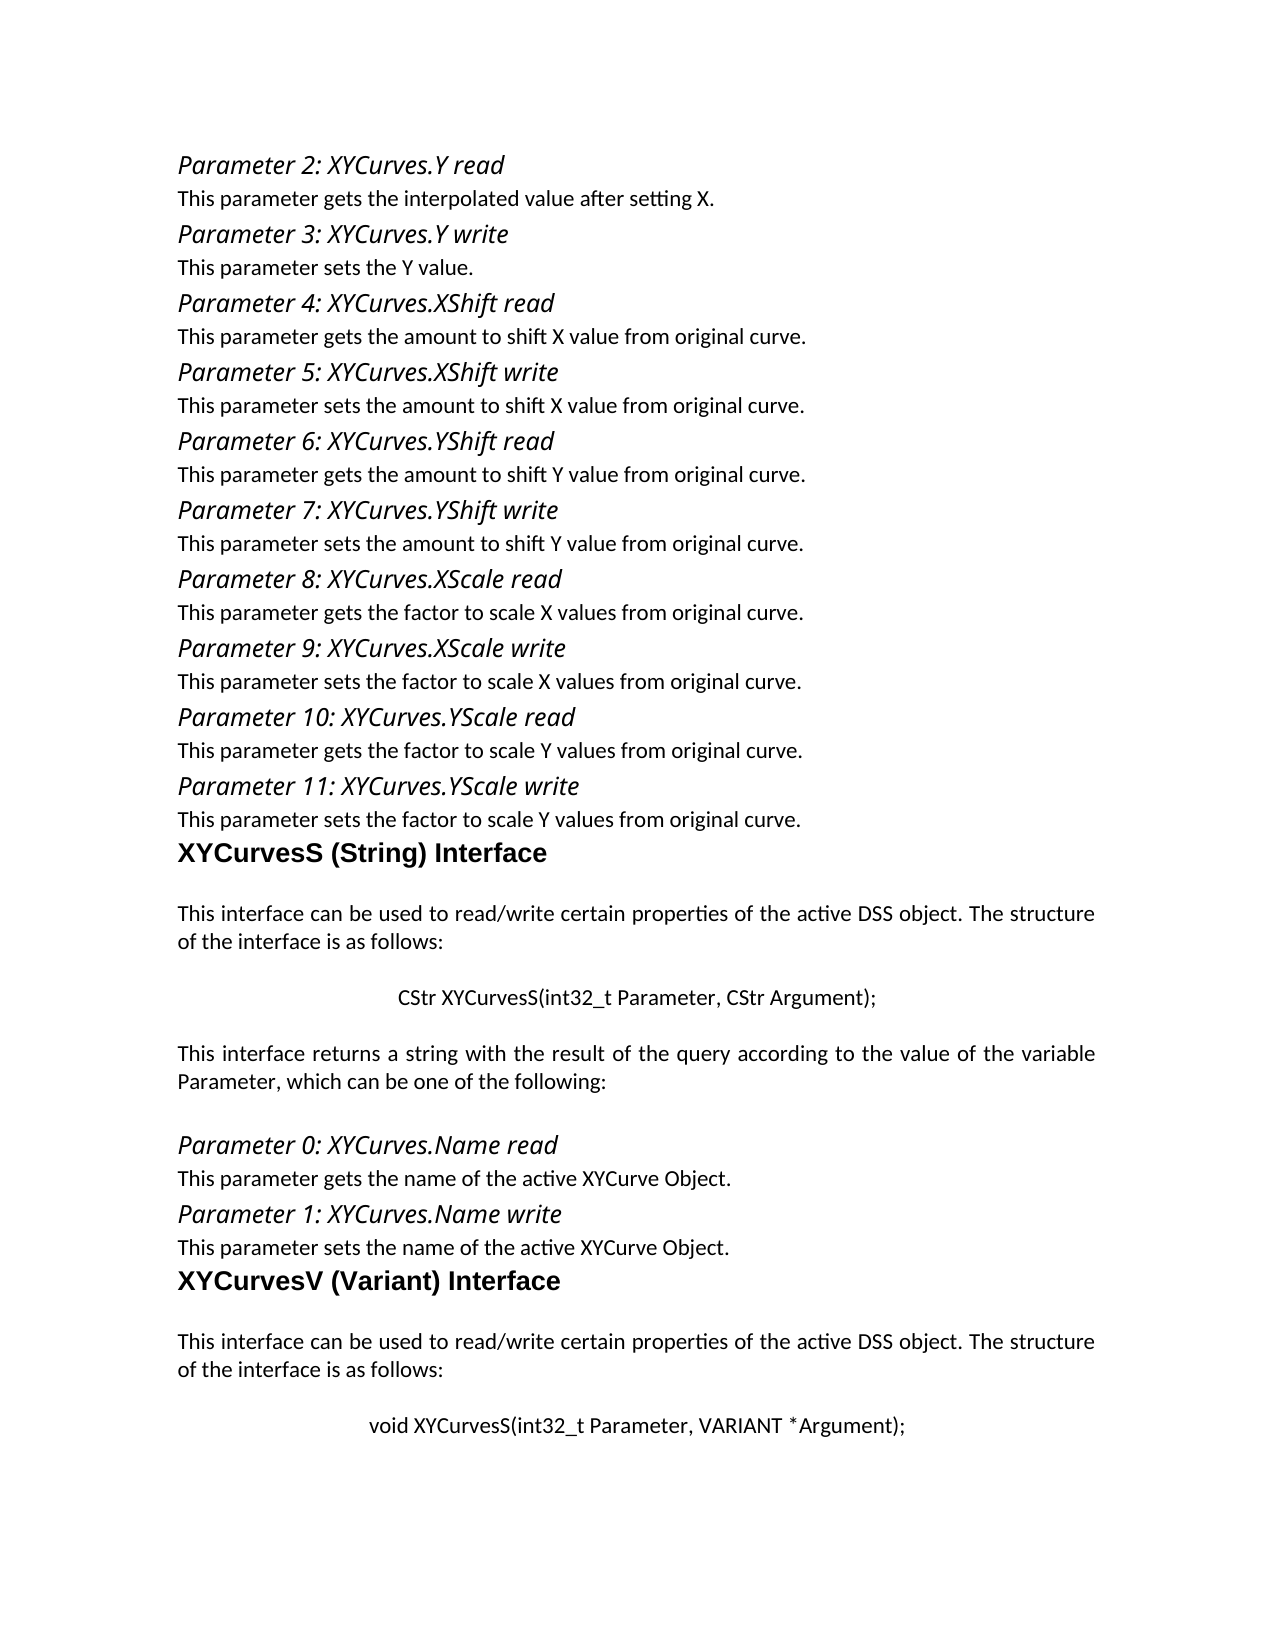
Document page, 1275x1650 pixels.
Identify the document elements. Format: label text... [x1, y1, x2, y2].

subtitle Parameter 3: XYCurves.Y write [177, 217, 1098, 251]
text This parameter sets the amount to shift Y value from original curve. [177, 529, 1098, 557]
subtitle Parameter 10: XYCurves.YScale read [177, 699, 1098, 733]
subtitle Parameter 5: XYCurves.XShift write [177, 354, 1098, 388]
subtitle XYCurvesS (String) Interface [177, 837, 1098, 868]
subtitle Parameter 11: XYCurves.YScale write [177, 768, 1098, 802]
text This interface can be used to read/write certain properties of the active DSS object. The structure of the interface is as follows: [177, 899, 1098, 955]
text This parameter sets the amount to shift X value from original curve. [177, 391, 1098, 419]
subtitle Parameter 6: XYCurves.YShift read [177, 423, 1098, 457]
text This parameter sets the Y value. [177, 253, 1098, 281]
text This parameter gets the interpolated value after setting X. [177, 184, 1098, 212]
text This parameter gets the amount to shift X value from original curve. [177, 322, 1098, 350]
text This interface returns a string with the result of the query according to the value of the variable Parameter, which can be one of the following: [177, 1039, 1098, 1095]
text CStr XYCurvesS(int32_t Parameter, CStr Argument); [177, 983, 1098, 1011]
subtitle Parameter 8: XYCurves.XScale read [177, 561, 1098, 595]
subtitle Parameter 1: XYCurves.Name write [177, 1196, 1098, 1230]
text This interface can be used to read/write certain properties of the active DSS object. The structure of the interface is as follows: [177, 1327, 1098, 1383]
subtitle Parameter 4: XYCurves.XShift read [177, 286, 1098, 319]
text This parameter gets the name of the active XYCurve Object. [177, 1164, 1098, 1192]
subtitle Parameter 0: XYCurves.Name read [177, 1127, 1098, 1161]
text This parameter sets the name of the active XYCurve Object. [177, 1233, 1098, 1261]
text This parameter gets the factor to scale Y values from original curve. [177, 736, 1098, 764]
subtitle Parameter 9: XYCurves.XScale write [177, 630, 1098, 664]
text This parameter gets the amount to shift Y value from original curve. [177, 460, 1098, 488]
subtitle Parameter 7: XYCurves.YShift write [177, 492, 1098, 526]
subtitle Parameter 2: XYCurves.Y read [177, 148, 1098, 182]
text void XYCurvesS(int32_t Parameter, VARIANT *Argument); [177, 1411, 1098, 1439]
text This parameter sets the factor to scale Y values from original curve. [177, 805, 1098, 833]
subtitle XYCurvesV (Variant) Interface [177, 1265, 1098, 1296]
text This parameter sets the factor to scale X values from original curve. [177, 667, 1098, 695]
text This parameter gets the factor to scale X values from original curve. [177, 598, 1098, 626]
